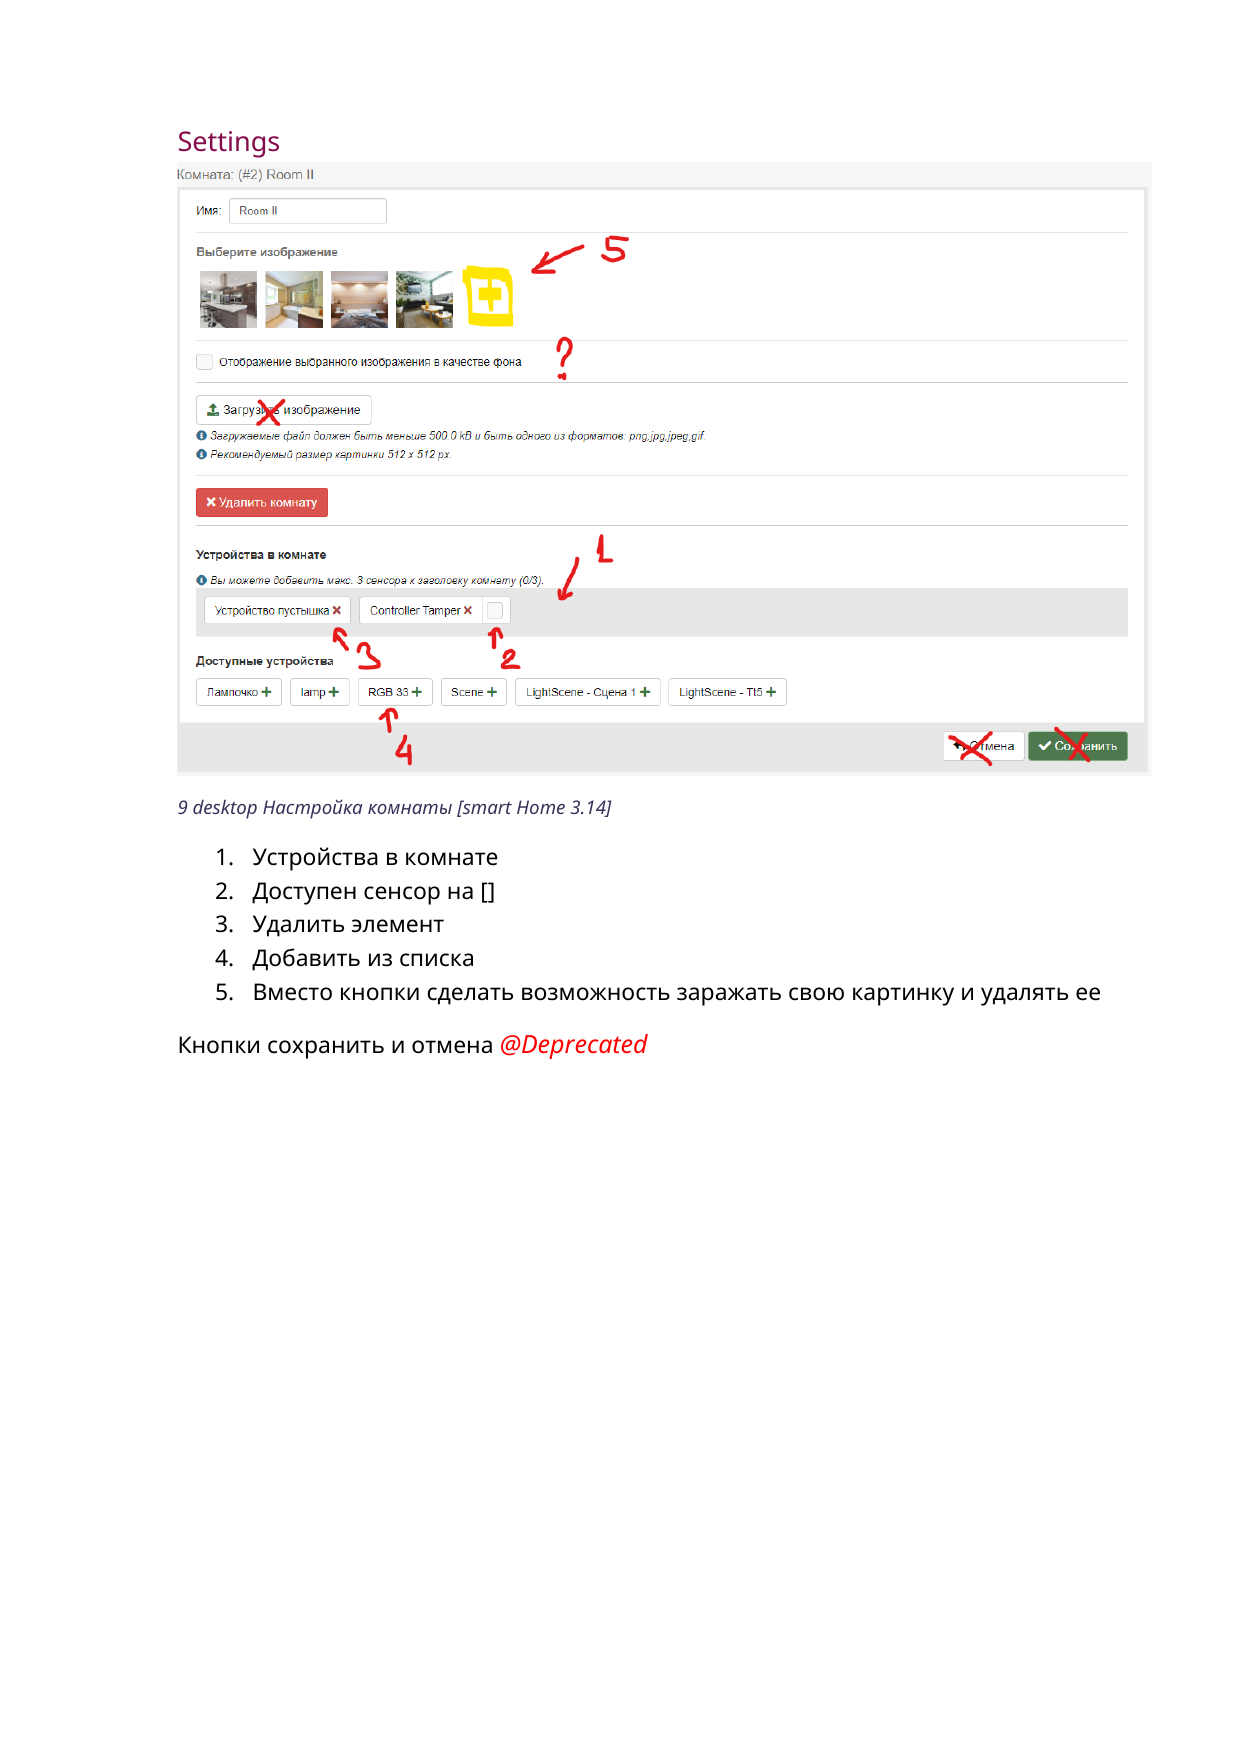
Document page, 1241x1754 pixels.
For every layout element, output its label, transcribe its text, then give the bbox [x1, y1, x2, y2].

list Вместо кнопки сделать возможность заражать свою картинку и удалять ее [215, 976, 1152, 1007]
list Добавить из списка [215, 942, 1152, 973]
text Кнопки сохранить и отмена @Deprecated [177, 1026, 1152, 1060]
text 9 desktop Настройка комнаты [smart Home 3.14] [177, 794, 1152, 820]
list Удалить элемент [215, 908, 1152, 939]
picture [177, 162, 1152, 776]
list Доступен сенсор на [8] [215, 874, 1152, 906]
list Устройства в комнате [215, 841, 1152, 872]
subtitle Settings [177, 122, 1152, 159]
